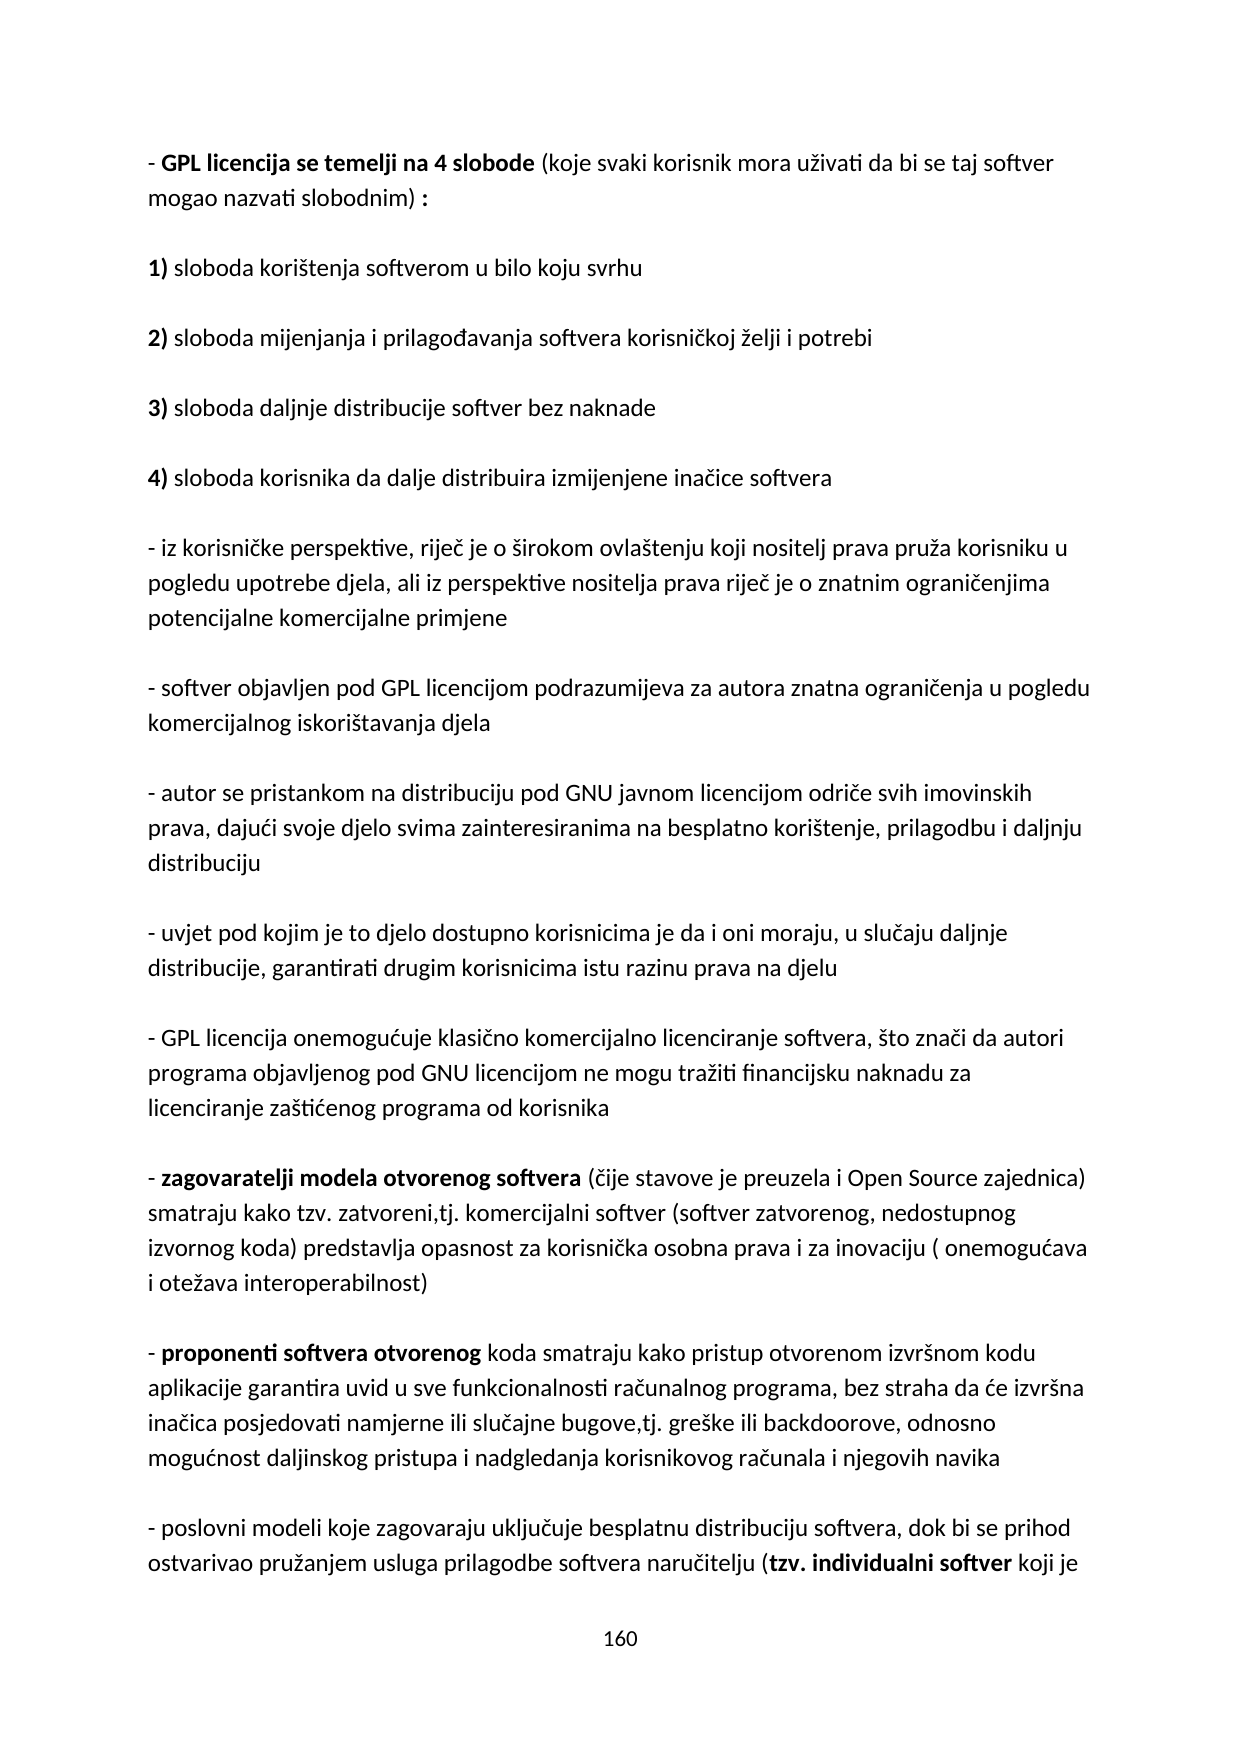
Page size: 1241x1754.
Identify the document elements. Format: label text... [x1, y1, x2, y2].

list - softver objavljen pod GPL licencijom podrazumijeva za autora znatna ograničenja u pogledu komercijalnog iskorištavanja djela [148, 673, 1093, 738]
list - autor se pristankom na distribuciju pod GNU javnom licencijom odriče svih imovinskih prava, dajući svoje djelo svima zainteresiranima na besplatno korištenje, prilagodbu i daljnju distribuciju [148, 778, 1093, 878]
list - GPL licencija se temelji na 4 slobode (koje svaki korisnik mora uživati da bi se taj softver mogao nazvati slobodnim) : [148, 148, 1093, 213]
list - GPL licencija onemogućuje klasično komercijalno licenciranje softvera, što znači da autori programa objavljenog pod GNU licencijom ne mogu tražiti financijsku naknadu za licenciranje zaštićenog programa od korisnika [148, 1023, 1093, 1123]
list 3) sloboda daljnje distribucije softver bez naknade [148, 393, 1093, 423]
list 4) sloboda korisnika da dalje distribuira izmijenjene inačice softvera [148, 463, 1093, 493]
list - zagovaratelji modela otvorenog softvera (čije stavove je preuzela i Open Source zajednica) smatraju kako tzv. zatvoreni,tj. komercijalni softver (softver zatvorenog, nedostupnog izvornog koda) predstavlja opasnost za korisnička osobna prava i za inovaciju ( onemogućava i otežava interoperabilnost) [148, 1163, 1093, 1298]
list - uvjet pod kojim je to djelo dostupno korisnicima je da i oni moraju, u slučaju daljnje distribucije, garantirati drugim korisnicima istu razinu prava na djelu [148, 918, 1093, 983]
list - iz korisničke perspektive, riječ je o širokom ovlaštenju koji nositelj prava pruža korisniku u pogledu upotrebe djela, ali iz perspektive nositelja prava riječ je o znatnim ograničenjima potencijalne komercijalne primjene [148, 533, 1093, 633]
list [148, 1513, 1093, 1578]
list - proponenti softvera otvorenog koda smatraju kako pristup otvorenom izvršnom kodu aplikacije garantira uvid u sve funkcionalnosti računalnog programa, bez straha da će izvršna inačica posjedovati namjerne ili slučajne bugove,tj. greške ili backdoorove, odnosno mogućnost daljinskog pristupa i nadgledanja korisnikovog računala i njegovih navika [148, 1338, 1093, 1473]
list 2) sloboda mijenjanja i prilagođavanja softvera korisničkoj želji i potrebi [148, 323, 1093, 353]
list 1) sloboda korištenja softverom u bilo koju svrhu [148, 253, 1093, 283]
